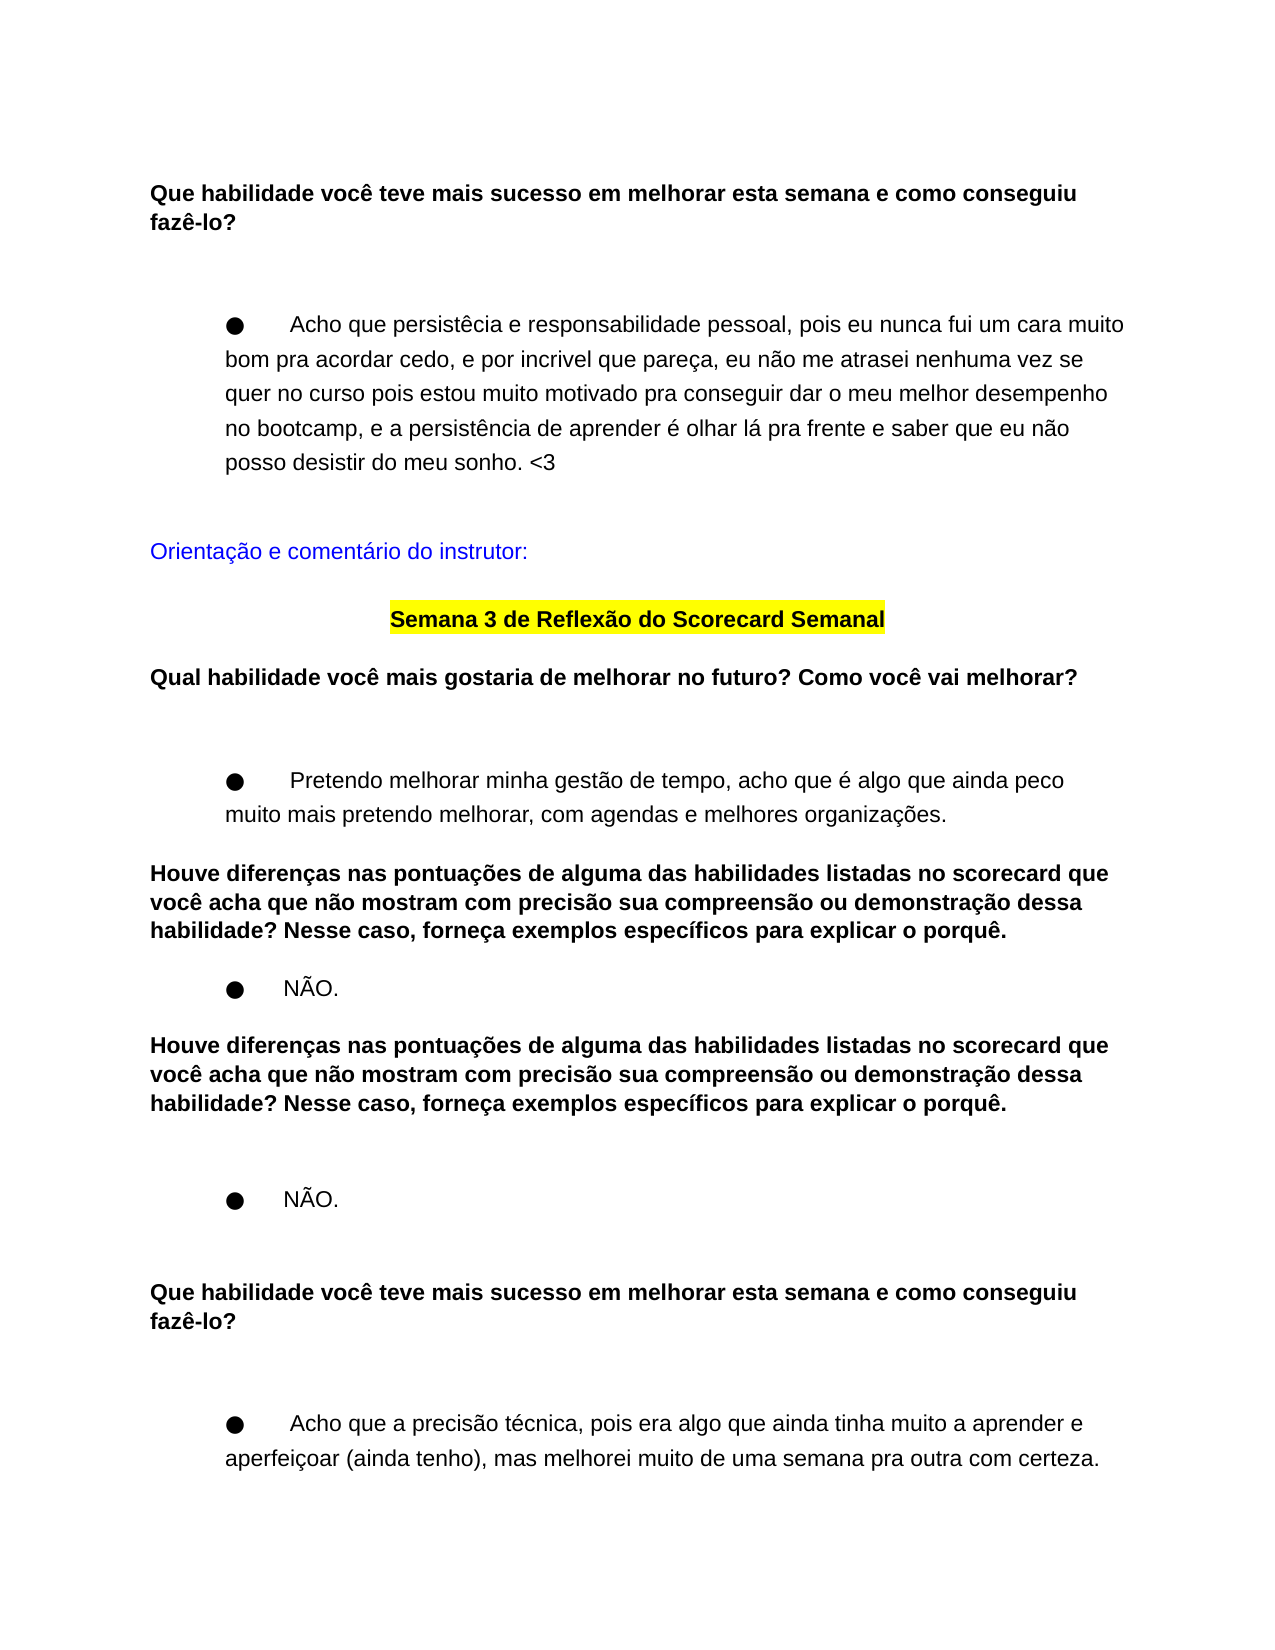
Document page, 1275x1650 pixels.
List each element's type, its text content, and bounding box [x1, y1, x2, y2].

text Houve diferenças nas pontuações de alguma das habilidades listadas no scorecard que você acha que não mostram com precisão sua compreensão ou demonstração dessa habilidade? Nesse caso, forneça exemplos específicos para explicar o porquê. [150, 1031, 1125, 1117]
text Houve diferenças nas pontuações de alguma das habilidades listadas no scorecard que você acha que não mostram com precisão sua compreensão ou demonstração dessa habilidade? Nesse caso, forneça exemplos específicos para explicar o porquê. [150, 858, 1125, 944]
text Semana 3 de Reflexão do Scorecard Semanal [150, 599, 1125, 634]
text ● Pretendo melhorar minha gestão de tempo, acho que é algo que ainda peco muito mais pretendo melhorar, com agendas e melhores organizações. [225, 761, 1125, 829]
text ● Acho que a precisão técnica, pois era algo que ainda tinha muito a aprender e aperfeiçoar (ainda tenho), mas melhorei muito de uma semana pra outra com certeza. [225, 1404, 1125, 1473]
text Que habilidade você teve mais sucesso em melhorar esta semana e como conseguiu fazê-lo? [150, 1278, 1125, 1335]
text ● Acho que persistêcia e responsabilidade pessoal, pois eu nunca fui um cara muito bom pra acordar cedo, e por incrivel que pareça, eu não me atrasei nenhuma vez se quer no curso pois estou muito motivado pra conseguir dar o meu melhor desempenho no bootcamp, e a persistência de aprender é olhar lá pra frente e saber que eu não posso desistir do meu sonho. <3 [225, 305, 1125, 478]
text Que habilidade você teve mais sucesso em melhorar esta semana e como conseguiu fazê-lo? [150, 179, 1125, 236]
text ● NÃO. [225, 973, 1125, 1002]
text Orientação e comentário do instrutor: [150, 536, 1125, 565]
text ● NÃO. [225, 1180, 1125, 1215]
text Qual habilidade você mais gostaria de melhorar no futuro? Como você vai melhorar? [150, 663, 1125, 692]
